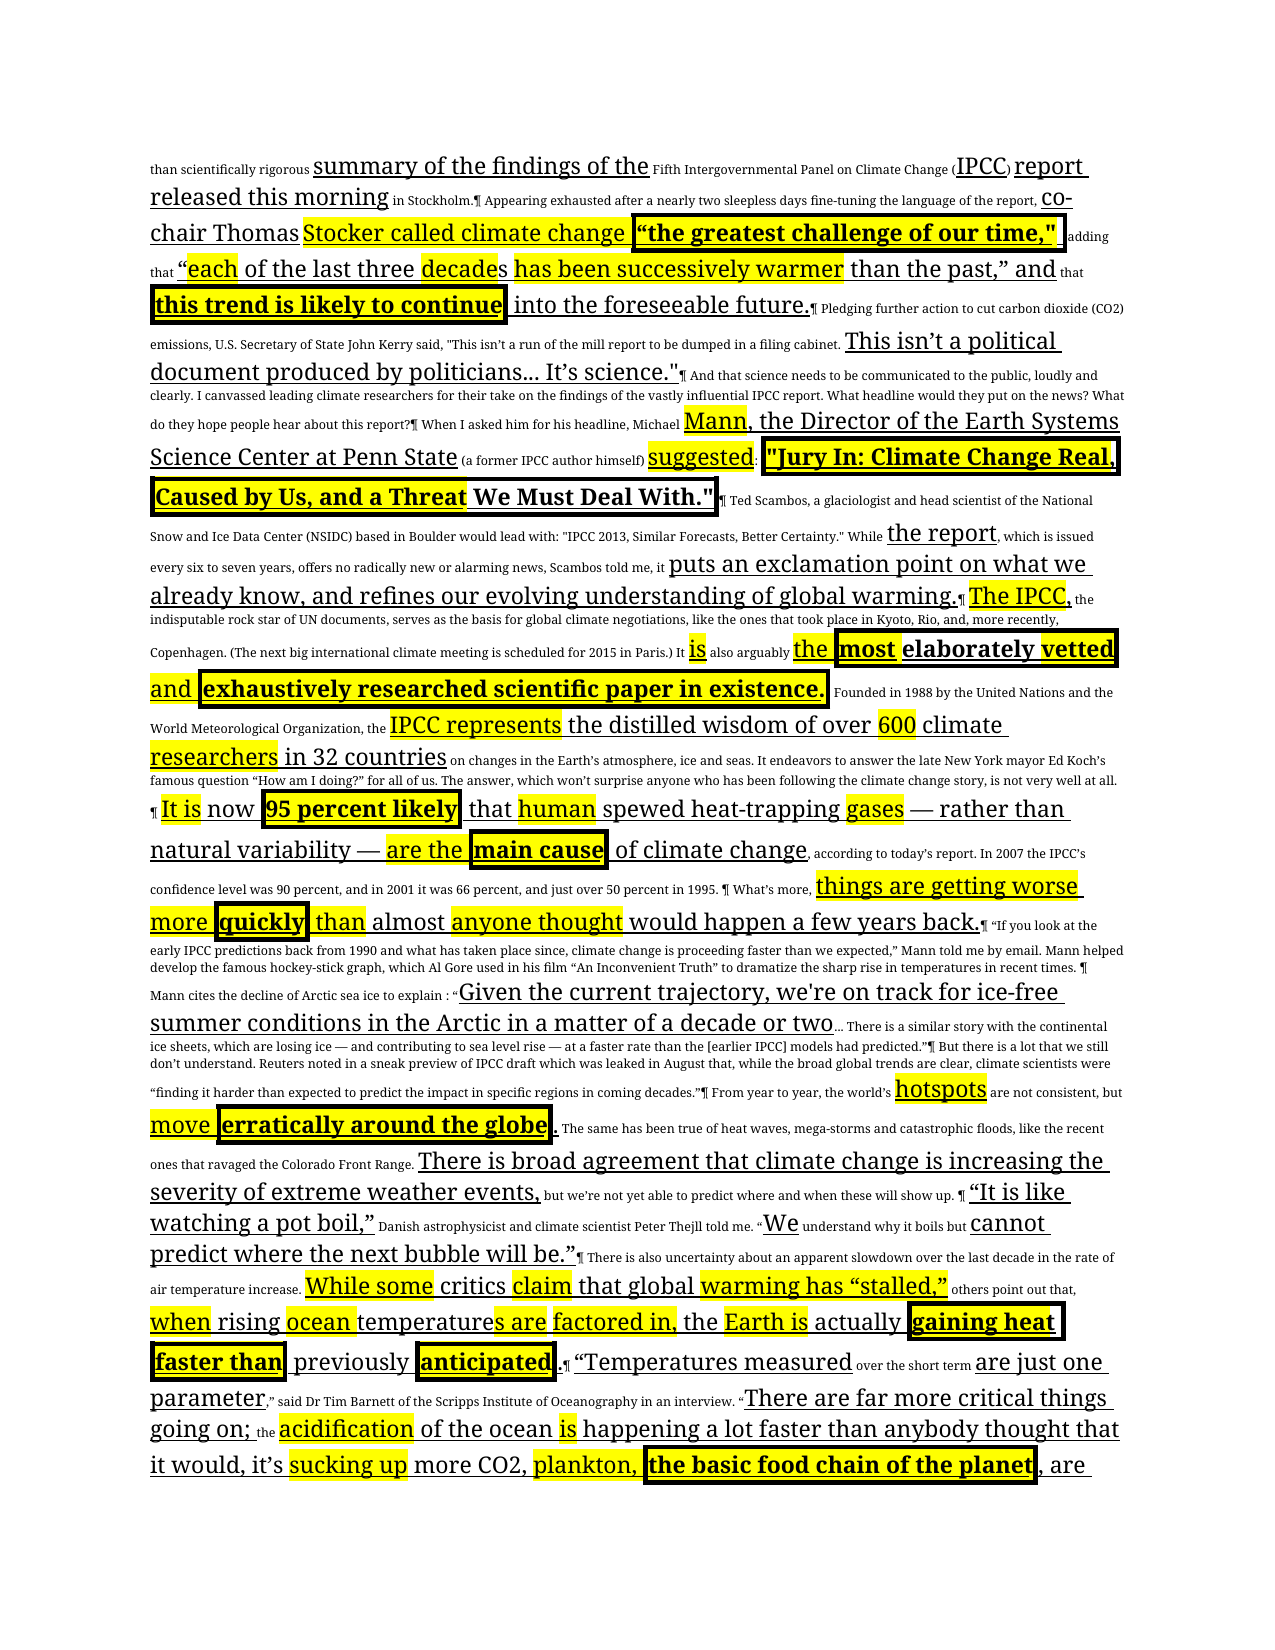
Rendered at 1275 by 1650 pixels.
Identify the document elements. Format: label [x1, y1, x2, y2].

text [150, 150, 1125, 1485]
